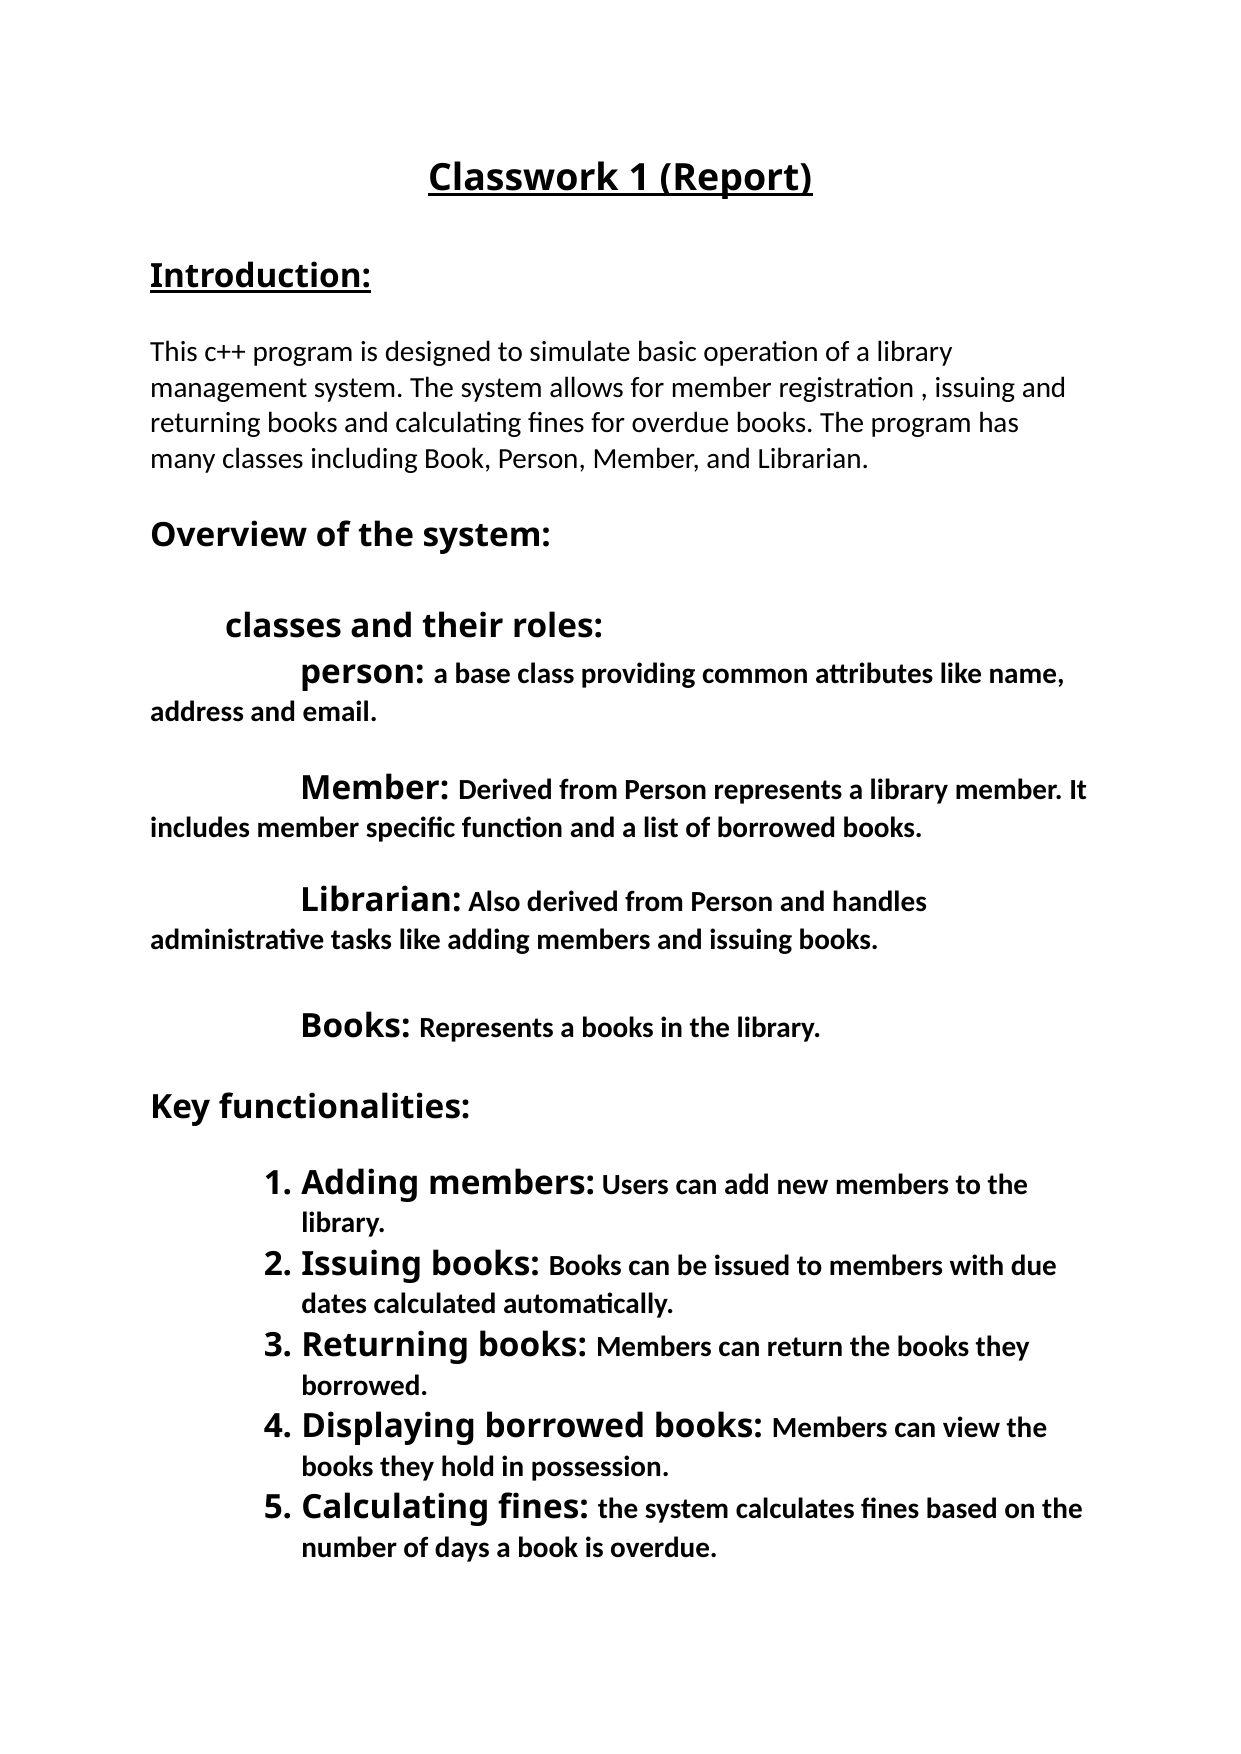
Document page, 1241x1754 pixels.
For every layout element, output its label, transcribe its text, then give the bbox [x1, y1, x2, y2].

list Calculating fines: the system calculates fines based on the number of days a book is overdue. [263, 1483, 1090, 1564]
list Returning books: Members can return the books they borrowed. [263, 1321, 1090, 1402]
text Librarian: Also derived from Person and handles administrative tasks like adding members and issuing books. [150, 876, 1090, 1002]
text Classwork 1 (Report) [150, 150, 1090, 201]
text This c++ program is designed to simulate basic operation of a library management system. The system allows for member registration , issuing and returning books and calculating fines for overdue books. The program has many classes including Book, Person, Member, and Librarian. [150, 333, 1090, 476]
list Adding members: Users can add new members to the library. [263, 1159, 1090, 1240]
list Issuing books: Books can be issued to members with due dates calculated automatically. [263, 1240, 1090, 1321]
list Displaying borrowed books: Members can view the books they hold in possession. [263, 1402, 1090, 1483]
text Key functionalities: [150, 1083, 1090, 1129]
text Overview of the system: [150, 511, 1090, 557]
text Introduction: [150, 252, 1090, 297]
text Member: Derived from Person represents a library member. It includes member specific function and a list of borrowed books. [150, 764, 1090, 845]
text classes and their roles: person: a base class providing common attributes like name, address and email. [150, 557, 1090, 728]
text Books: Represents a books in the library. [150, 1002, 1090, 1048]
